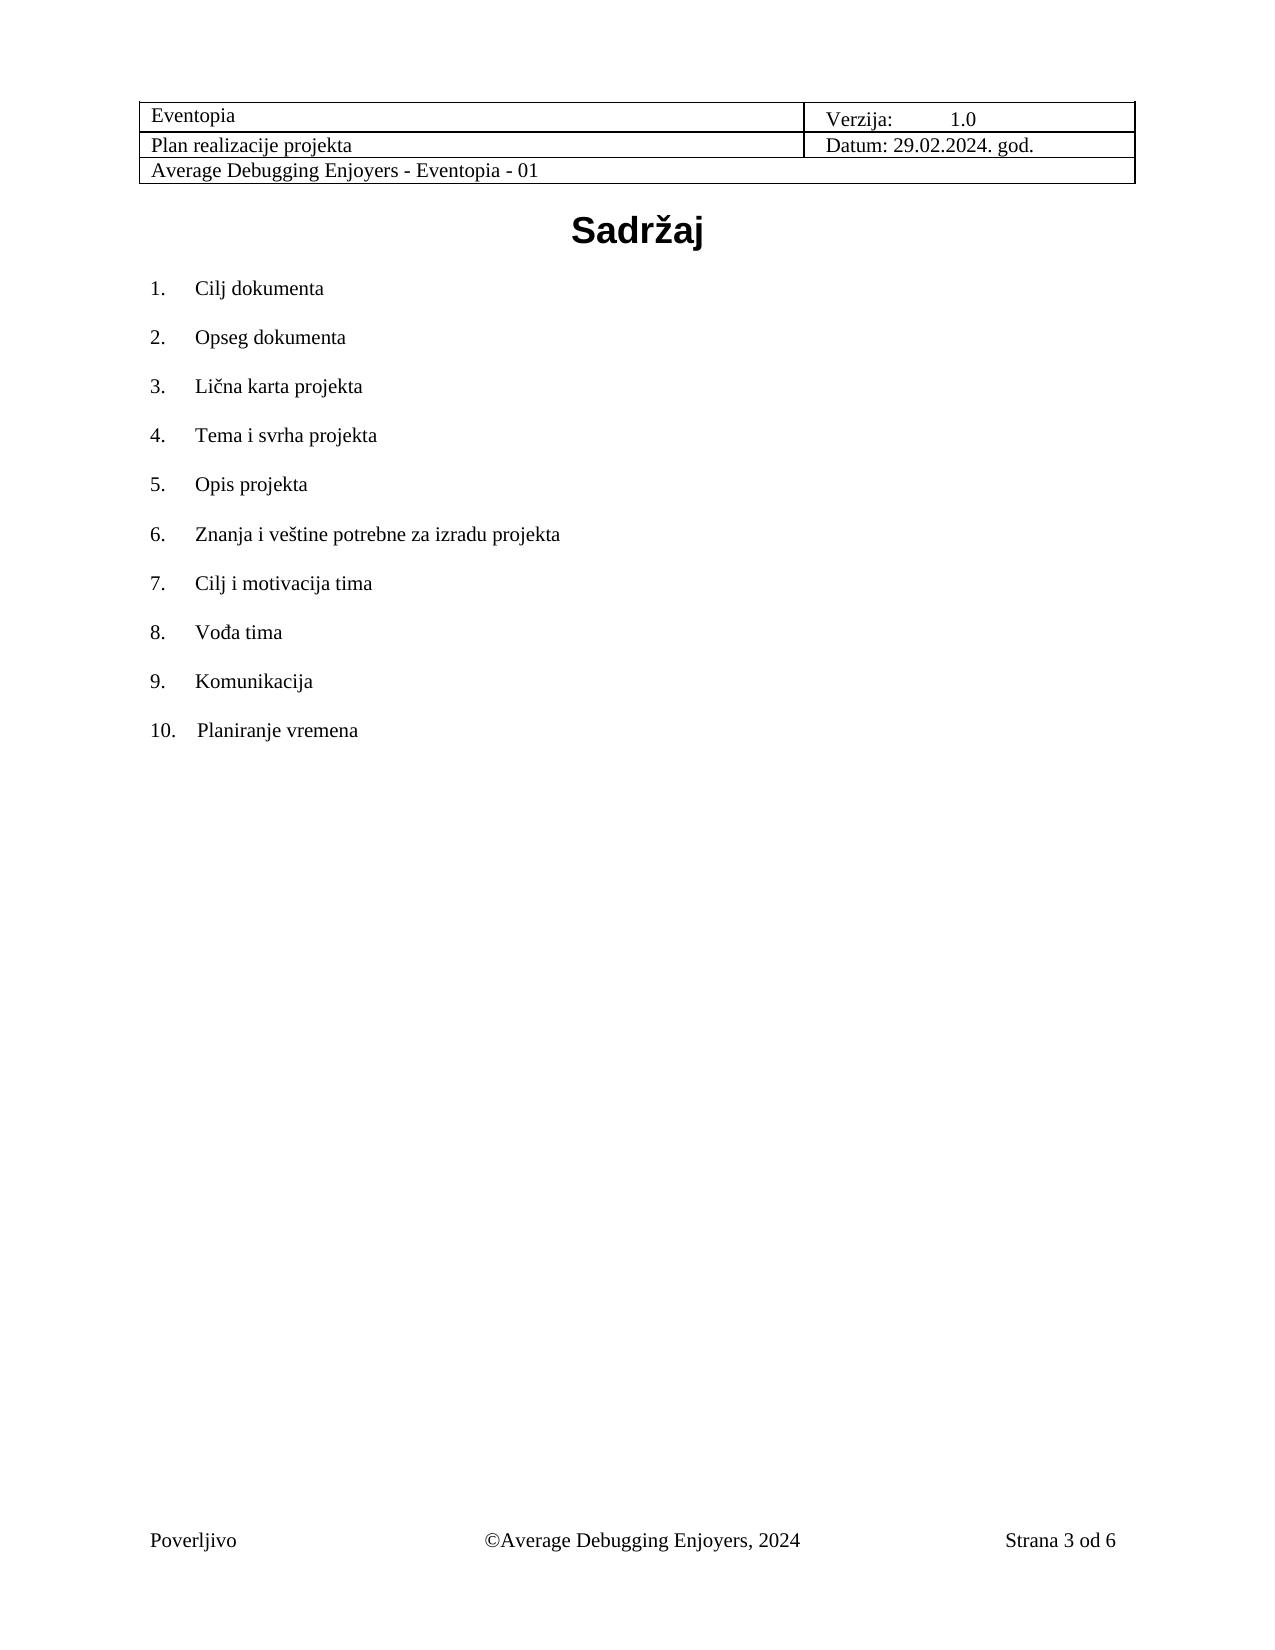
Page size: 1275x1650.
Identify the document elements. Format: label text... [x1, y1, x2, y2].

title Sadržaj [150, 208, 1125, 251]
